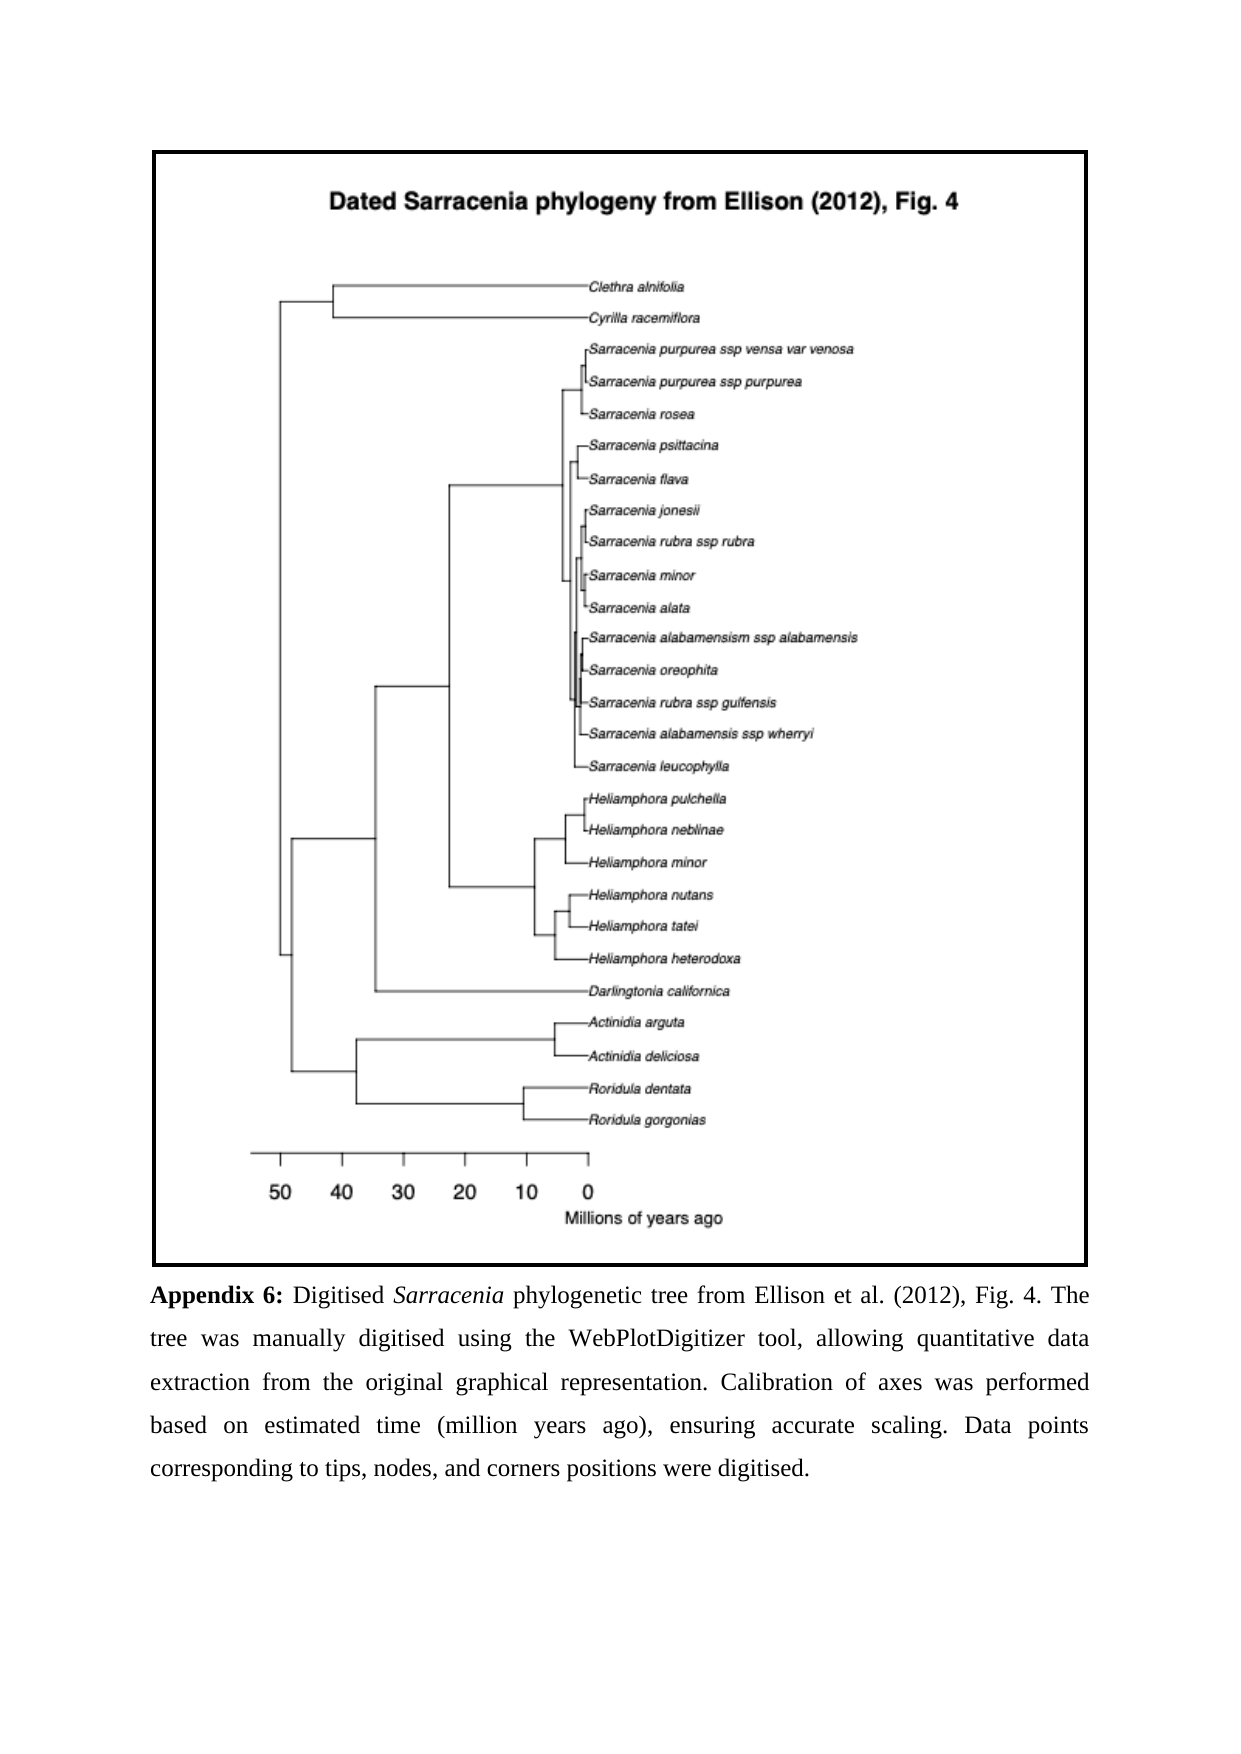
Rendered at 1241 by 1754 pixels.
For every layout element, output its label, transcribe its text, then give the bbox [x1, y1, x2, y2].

picture [156, 154, 1084, 1263]
text Appendix 6: Digitised Sarracenia phylogenetic tree from Ellison et al. (2012), Fig. 4. The tree was manually digitised using the WebPlotDigitizer tool, allowing quantitative data extraction from the original graphical representation. Calibration of axes was performed based on estimated time (million years ago), ensuring accurate scaling. Data points corresponding to tips, nodes, and corners positions were digitised. [150, 1280, 1090, 1482]
